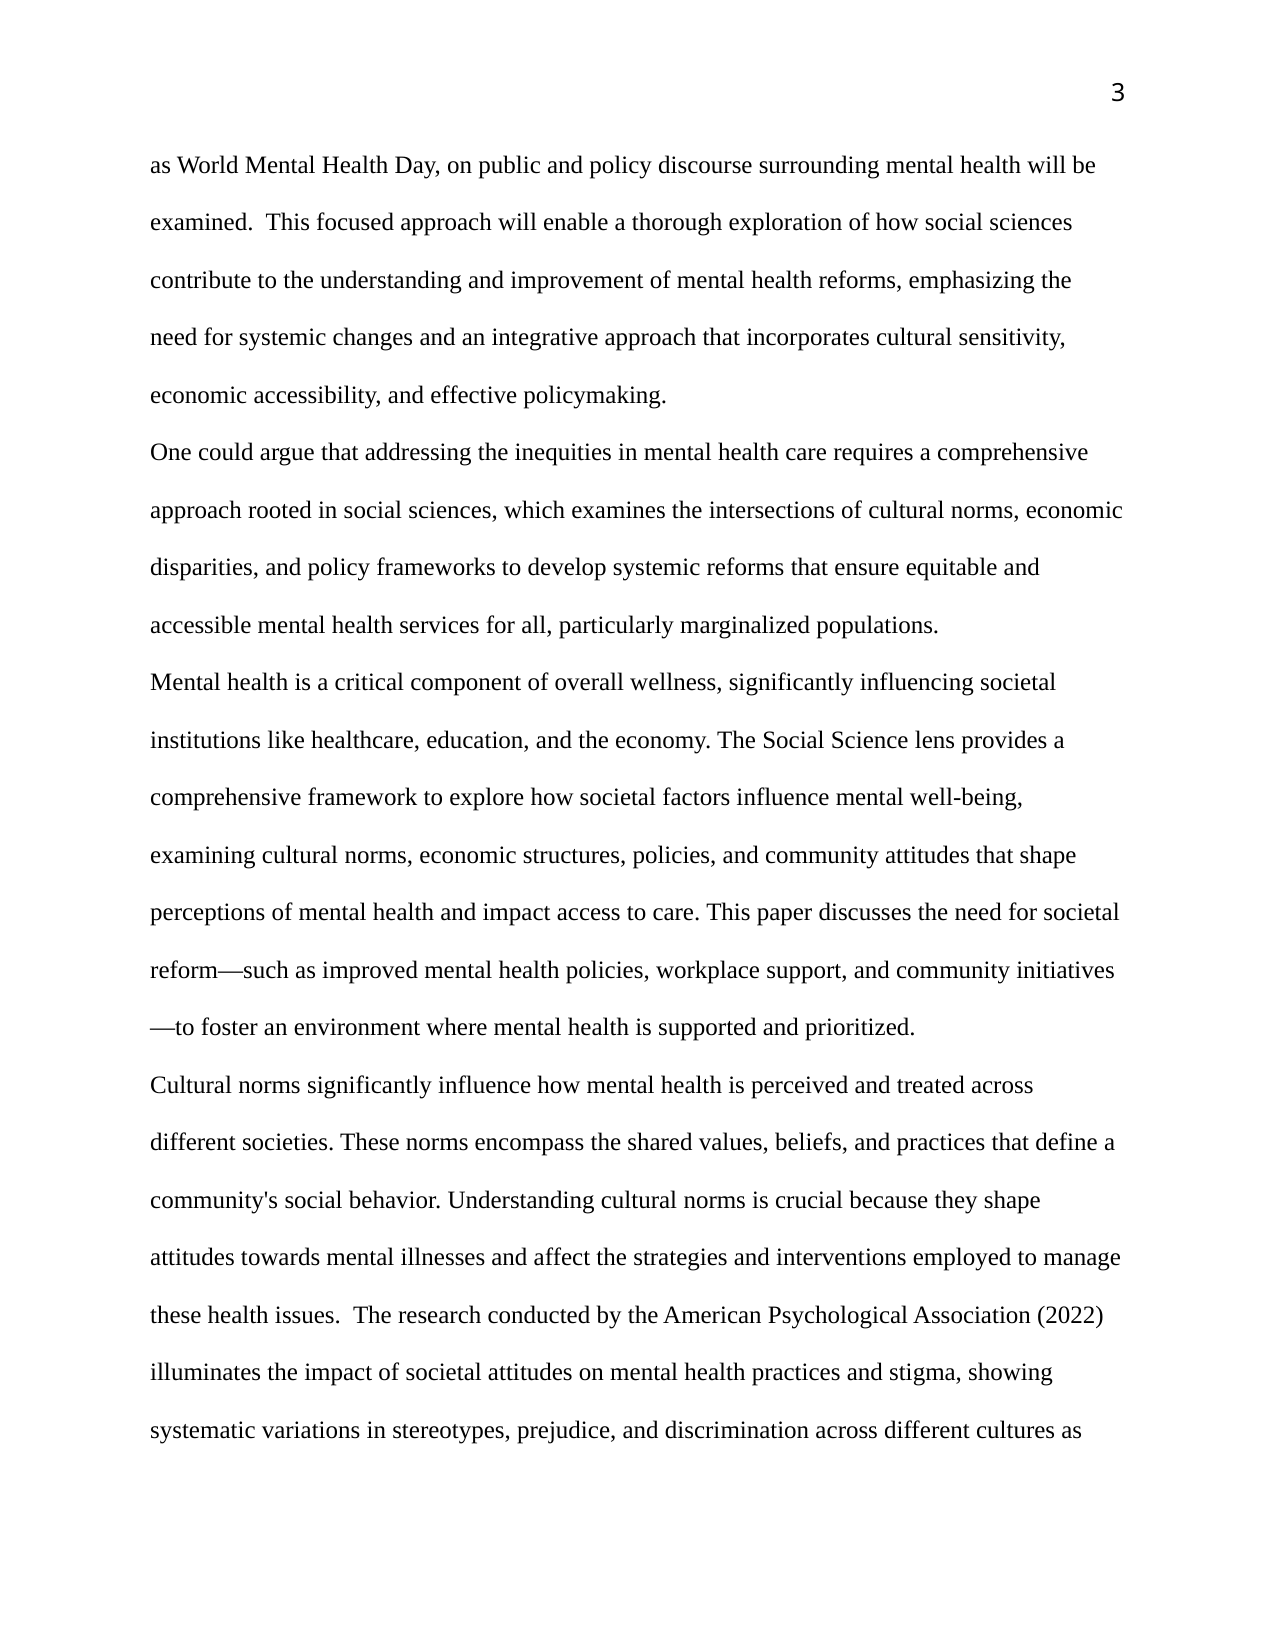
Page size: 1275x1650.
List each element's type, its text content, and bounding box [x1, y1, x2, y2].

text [150, 1070, 1125, 1444]
text Mental health is a critical component of overall wellness, significantly influencing societal institutions like healthcare, education, and the economy. The Social Science lens provides a comprehensive framework to explore how societal factors influence mental well-being, examining cultural norms, economic structures, policies, and community attitudes that shape perceptions of mental health and impact access to care. This paper discusses the need for societal reform—such as improved mental health policies, workplace support, and community initiatives—to foster an environment where mental health is supported and prioritized. [150, 667, 1125, 1041]
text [150, 150, 1125, 409]
text One could argue that addressing the inequities in mental health care requires a comprehensive approach rooted in social sciences, which examines the intersections of cultural norms, economic disparities, and policy frameworks to develop systemic reforms that ensure equitable and accessible mental health services for all, particularly marginalized populations. [150, 437, 1125, 639]
